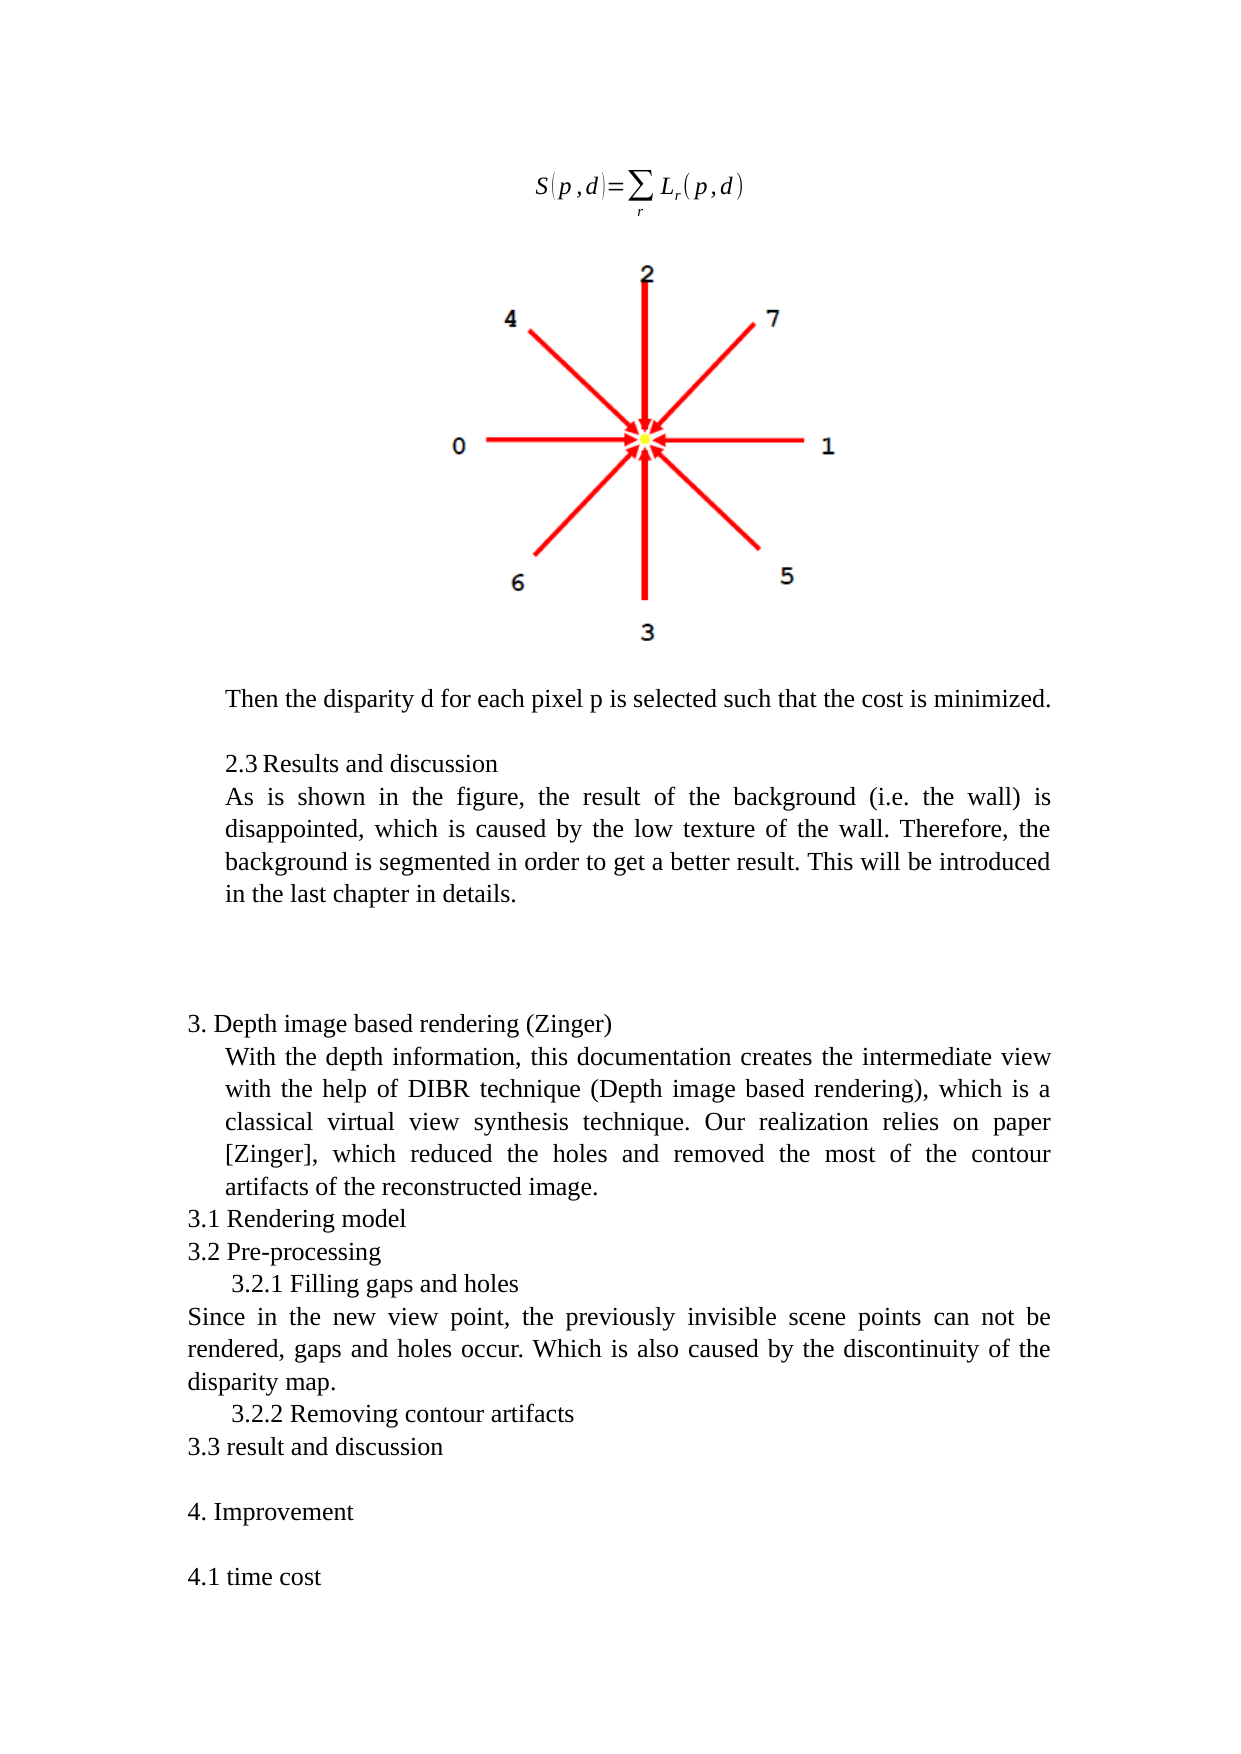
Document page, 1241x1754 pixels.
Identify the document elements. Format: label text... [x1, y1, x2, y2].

text Then the disparity d for each pixel p is selected such that the cost is minimized. [187, 682, 1053, 714]
text 3.2 Pre-processing [187, 1234, 1053, 1267]
text 3.2.2 Removing contour artifacts [187, 1397, 1053, 1429]
text 3. Depth image based rendering (Zinger) [187, 1007, 1053, 1039]
list With the depth information, this documentation creates the intermediate view with the help of DIBR technique (Depth image based rendering), which is a classical virtual view synthesis technique. Our realization relies on paper [Zinger], which reduced the holes and removed the most of the contour artifacts of the reconstructed image. [225, 1039, 1053, 1202]
text Since in the new view point, the previously invisible scene points can not be rendered, gaps and holes occur. Which is also caused by the discontinuity of the disparity map. [187, 1299, 1053, 1397]
list Results and discussion [225, 747, 1053, 779]
text 4.1 time cost [187, 1559, 1053, 1592]
text 3.2.1 Filling gaps and holes [187, 1267, 1053, 1299]
text 3.3 result and discussion [187, 1429, 1053, 1462]
list As is shown in the figure, the result of the background (i.e. the wall) is disappointed, which is caused by the low texture of the wall. Therefore, the background is segmented in order to get a better result. This will be introduced in the last chapter in details. [225, 779, 1053, 909]
text 3.1 Rendering model [187, 1202, 1053, 1234]
text 4. Improvement [187, 1494, 1053, 1527]
